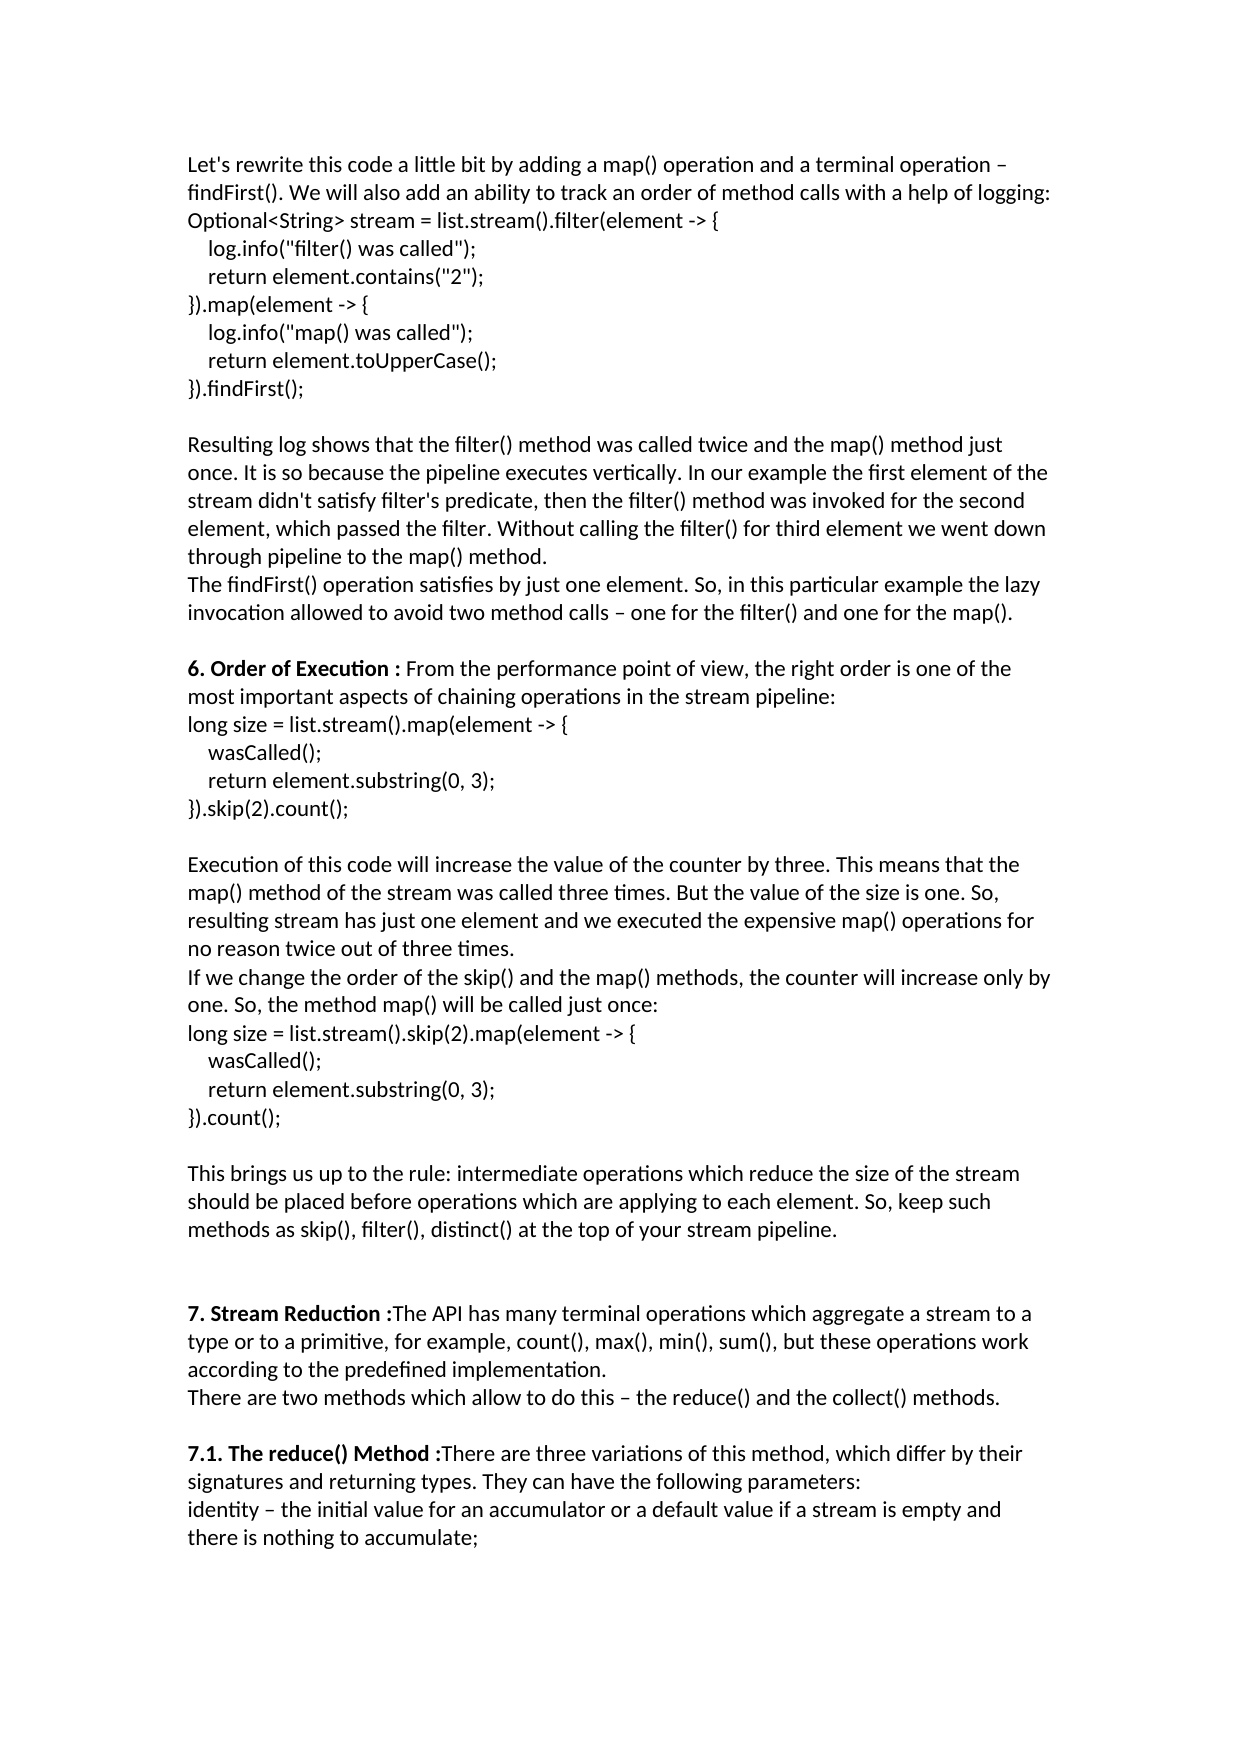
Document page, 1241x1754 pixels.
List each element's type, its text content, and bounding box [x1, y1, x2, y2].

text }).map(element -> { [187, 290, 1053, 318]
text }).skip(2).count(); [187, 794, 1053, 822]
text log.info("map() was called"); [187, 318, 1053, 346]
text return element.toUpperCase(); [187, 346, 1053, 374]
text }).findFirst(); [187, 374, 1053, 402]
text The findFirst() operation satisfies by just one element. So, in this particular example the lazy invocation allowed to avoid two method calls – one for the filter() and one for the map(). [187, 570, 1053, 626]
text If we change the order of the skip() and the map() methods, the counter will increase only by one. So, the method map() will be called just once: [187, 963, 1053, 1019]
text long size = list.stream().skip(2).map(element -> { [187, 1019, 1053, 1047]
text return element.substring(0, 3); [187, 1075, 1053, 1103]
text 6. Order of Execution : From the performance point of view, the right order is one of the most important aspects of chaining operations in the stream pipeline: [187, 654, 1053, 710]
text wasCalled(); [187, 1047, 1053, 1075]
text Optional<String> stream = list.stream().filter(element -> { [187, 206, 1053, 234]
text 7.1. The reduce() Method :There are three variations of this method, which differ by their signatures and returning types. They can have the following parameters: [187, 1439, 1053, 1495]
text Resulting log shows that the filter() method was called twice and the map() method just once. It is so because the pipeline executes vertically. In our example the first element of the stream didn't satisfy filter's predicate, then the filter() method was invoked for the second element, which passed the filter. Without calling the filter() for third element we went down through pipeline to the map() method. [187, 430, 1053, 570]
text This brings us up to the rule: intermediate operations which reduce the size of the stream should be placed before operations which are applying to each element. So, keep such methods as skip(), filter(), distinct() at the top of your stream pipeline. [187, 1159, 1053, 1243]
text Execution of this code will increase the value of the counter by three. This means that the map() method of the stream was called three times. But the value of the size is one. So, resulting stream has just one element and we executed the expensive map() operations for no reason twice out of three times. [187, 851, 1053, 963]
text }).count(); [187, 1103, 1053, 1131]
text Let's rewrite this code a little bit by adding a map() operation and a terminal operation – findFirst(). We will also add an ability to track an order of method calls with a help of logging: [187, 150, 1053, 206]
text return element.contains("2"); [187, 262, 1053, 290]
text log.info("filter() was called"); [187, 234, 1053, 262]
text long size = list.stream().map(element -> { [187, 710, 1053, 738]
text There are two methods which allow to do this – the reduce() and the collect() methods. [187, 1383, 1053, 1411]
text wasCalled(); [187, 738, 1053, 766]
text 7. Stream Reduction :The API has many terminal operations which aggregate a stream to a type or to a primitive, for example, count(), max(), min(), sum(), but these operations work according to the predefined implementation. [187, 1299, 1053, 1383]
text return element.substring(0, 3); [187, 766, 1053, 794]
text identity – the initial value for an accumulator or a default value if a stream is empty and there is nothing to accumulate; [187, 1495, 1053, 1551]
